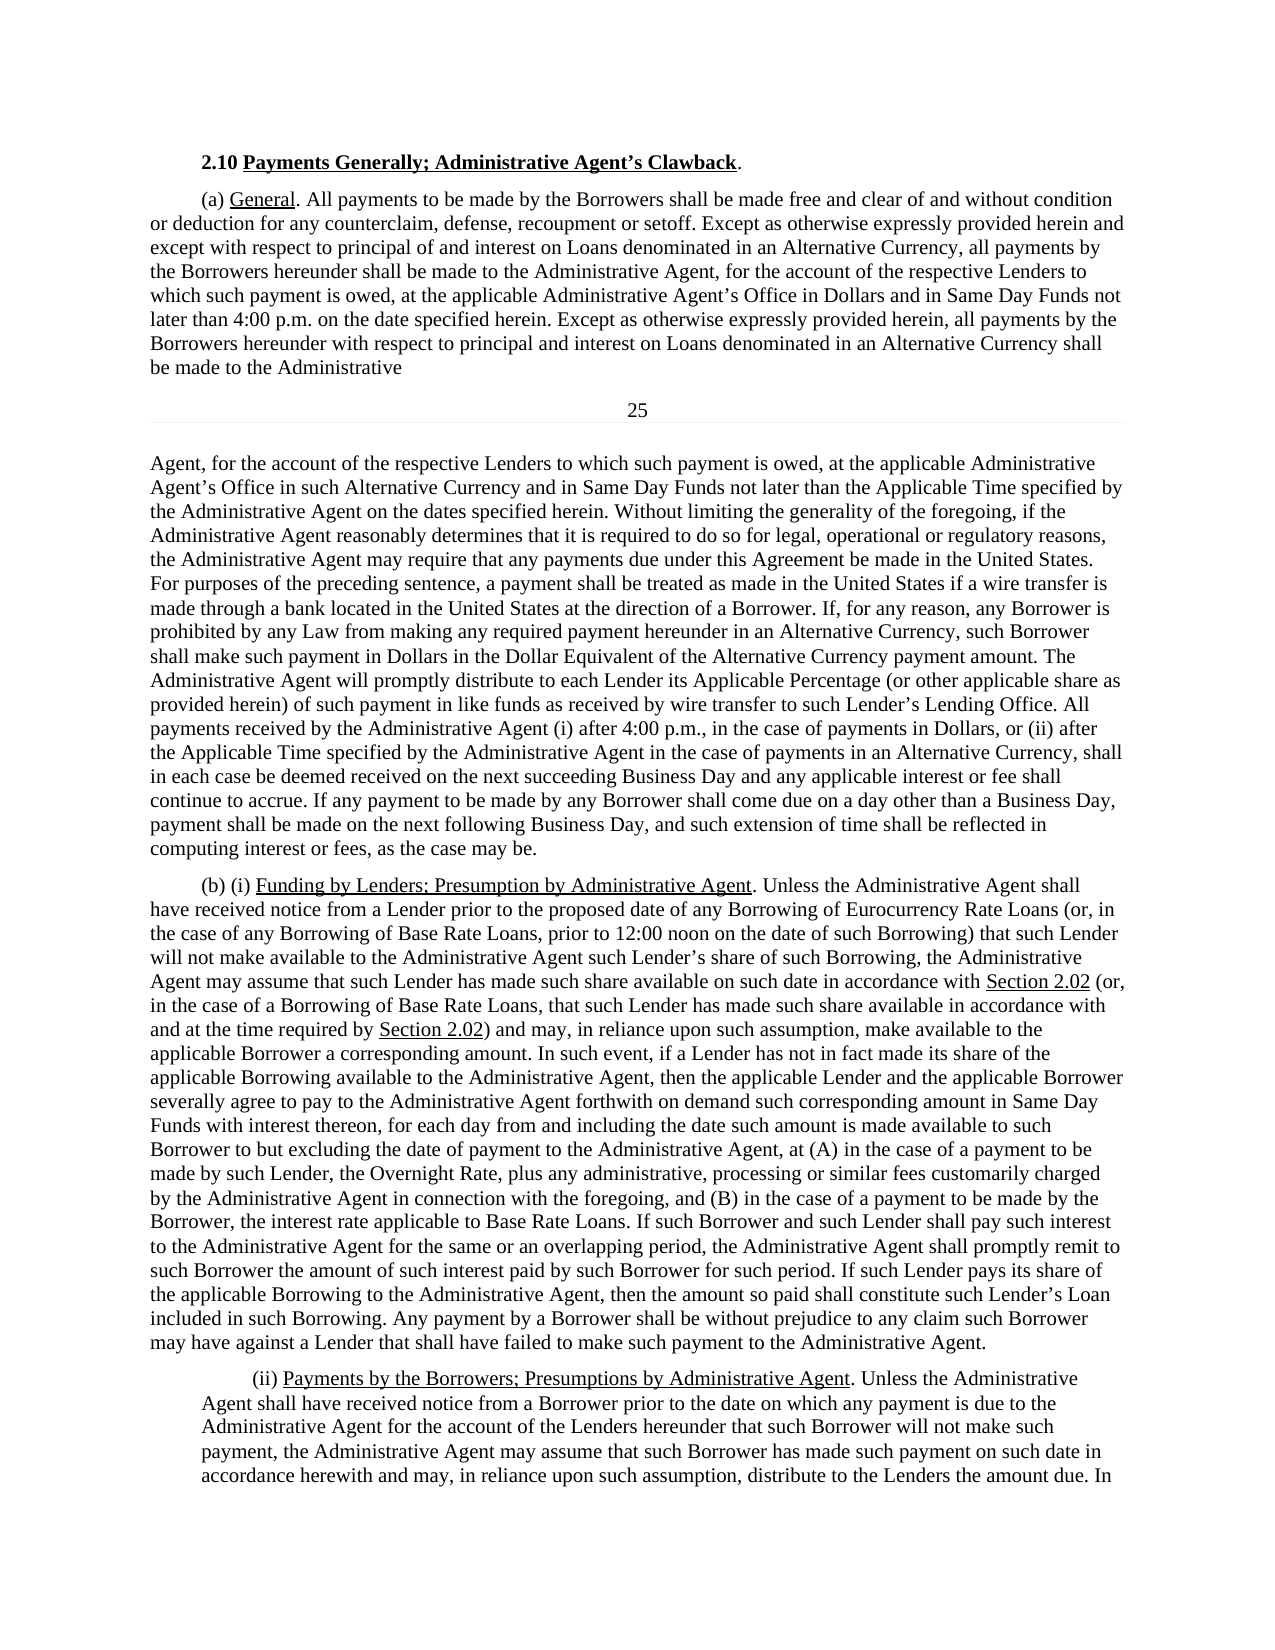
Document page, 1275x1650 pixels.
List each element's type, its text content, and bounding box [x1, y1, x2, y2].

text (a) General. All payments to be made by the Borrowers shall be made free and clear of and without condition or deduction for any counterclaim, defense, recoupment or setoff. Except as otherwise expressly provided herein and except with respect to principal of and interest on Loans denominated in an Alternative Currency, all payments by the Borrowers hereunder shall be made to the Administrative Agent, for the account of the respective Lenders to which such payment is owed, at the applicable Administrative Agent’s Office in Dollars and in Same Day Funds not later than 4:00 p.m. on the date specified herein. Except as otherwise expressly provided herein, all payments by the Borrowers hereunder with respect to principal and interest on Loans denominated in an Alternative Currency shall be made to the Administrative [150, 187, 1125, 379]
text 25 [150, 398, 1125, 422]
text Agent, for the account of the respective Lenders to which such payment is owed, at the applicable Administrative Agent’s Office in such Alternative Currency and in Same Day Funds not later than the Applicable Time specified by the Administrative Agent on the dates specified herein. Without limiting the generality of the foregoing, if the Administrative Agent reasonably determines that it is required to do so for legal, operational or regulatory reasons, the Administrative Agent may require that any payments due under this Agreement be made in the United States. For purposes of the preceding sentence, a payment shall be treated as made in the United States if a wire transfer is made through a bank located in the United States at the direction of a Borrower. If, for any reason, any Borrower is prohibited by any Law from making any required payment hereunder in an Alternative Currency, such Borrower shall make such payment in Dollars in the Dollar Equivalent of the Alternative Currency payment amount. The Administrative Agent will promptly distribute to each Lender its Applicable Percentage (or other applicable share as provided herein) of such payment in like funds as received by wire transfer to such Lender’s Lending Office. All payments received by the Administrative Agent (i) after 4:00 p.m., in the case of payments in Dollars, or (ii) after the Applicable Time specified by the Administrative Agent in the case of payments in an Alternative Currency, shall in each case be deemed received on the next succeeding Business Day and any applicable interest or fee shall continue to accrue. If any payment to be made by any Borrower shall come due on a day other than a Business Day, payment shall be made on the next following Business Day, and such extension of time shall be reflected in computing interest or fees, as the case may be. [150, 451, 1125, 860]
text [201, 1366, 1125, 1487]
text 2.10 Payments Generally; Administrative Agent’s Clawback. [150, 150, 1125, 174]
text (b) (i) Funding by Lenders; Presumption by Administrative Agent. Unless the Administrative Agent shall have received notice from a Lender prior to the proposed date of any Borrowing of Eurocurrency Rate Loans (or, in the case of any Borrowing of Base Rate Loans, prior to 12:00 noon on the date of such Borrowing) that such Lender will not make available to the Administrative Agent such Lender’s share of such Borrowing, the Administrative Agent may assume that such Lender has made such share available on such date in accordance with Section 2.02 (or, in the case of a Borrowing of Base Rate Loans, that such Lender has made such share available in accordance with and at the time required by Section 2.02) and may, in reliance upon such assumption, make available to the applicable Borrower a corresponding amount. In such event, if a Lender has not in fact made its share of the applicable Borrowing available to the Administrative Agent, then the applicable Lender and the applicable Borrower severally agree to pay to the Administrative Agent forthwith on demand such corresponding amount in Same Day Funds with interest thereon, for each day from and including the date such amount is made available to such Borrower to but excluding the date of payment to the Administrative Agent, at (A) in the case of a payment to be made by such Lender, the Overnight Rate, plus any administrative, processing or similar fees customarily charged by the Administrative Agent in connection with the foregoing, and (B) in the case of a payment to be made by the Borrower, the interest rate applicable to Base Rate Loans. If such Borrower and such Lender shall pay such interest to the Administrative Agent for the same or an overlapping period, the Administrative Agent shall promptly remit to such Borrower the amount of such interest paid by such Borrower for such period. If such Lender pays its share of the applicable Borrowing to the Administrative Agent, then the amount so paid shall constitute such Lender’s Loan included in such Borrowing. Any payment by a Borrower shall be without prejudice to any claim such Borrower may have against a Lender that shall have failed to make such payment to the Administrative Agent. [150, 873, 1125, 1354]
